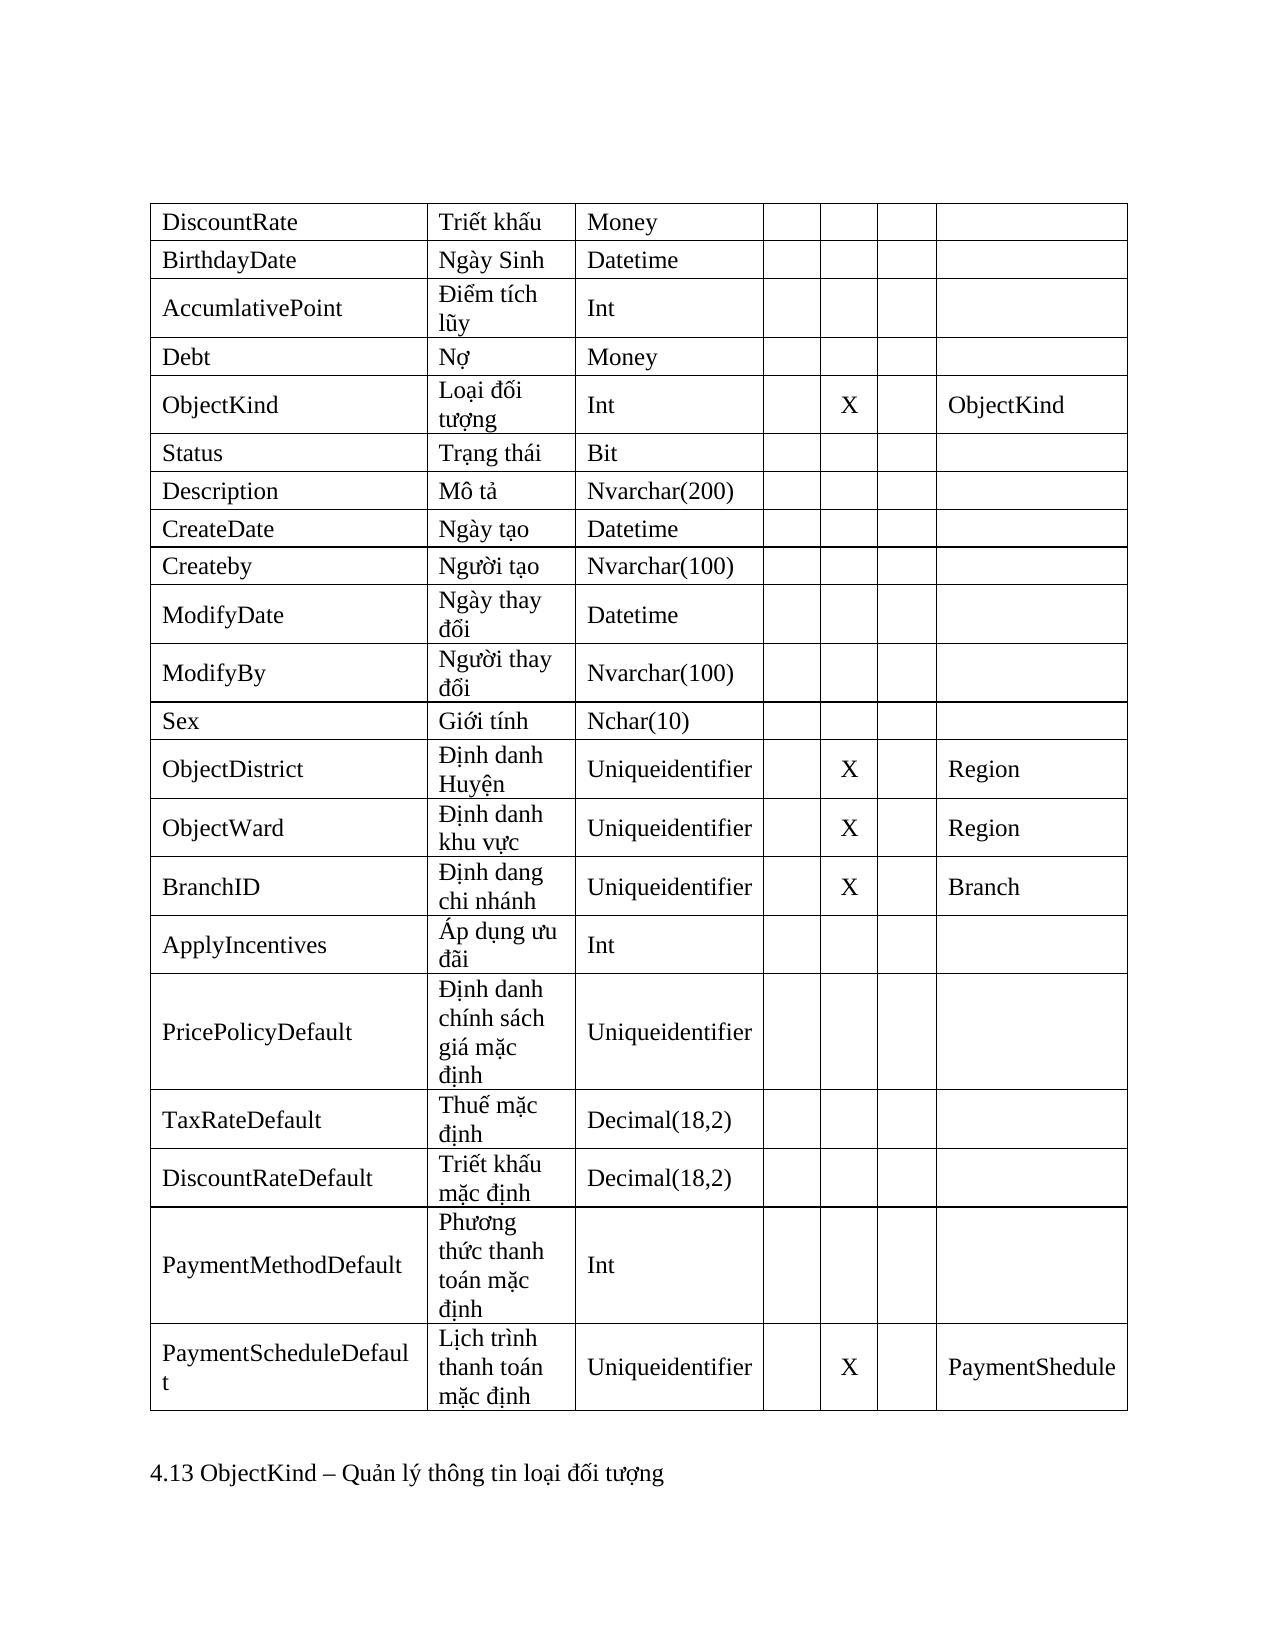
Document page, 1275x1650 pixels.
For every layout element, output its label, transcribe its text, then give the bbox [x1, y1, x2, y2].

table_cell [937, 241, 1127, 278]
table_cell Triết khấu [428, 204, 575, 240]
table_cell [937, 585, 1127, 643]
table_cell [878, 585, 936, 643]
table_cell [878, 338, 936, 374]
table_cell [821, 1090, 877, 1148]
table_cell PaymentScheduleDefault [151, 1324, 427, 1410]
table_cell [821, 338, 877, 374]
table_cell Decimal(18,2) [576, 1149, 763, 1206]
table_cell [878, 241, 936, 278]
table_cell PaymentShedule [937, 1324, 1127, 1410]
table_cell [764, 916, 820, 973]
table_cell [764, 1208, 820, 1322]
table_cell [878, 740, 936, 798]
table_cell Định danh chính sách giá mặc định [428, 974, 575, 1089]
table_cell [878, 857, 936, 915]
table_cell [878, 204, 936, 240]
table_cell Money [576, 338, 763, 374]
table_cell X [821, 799, 877, 856]
table_cell [764, 472, 820, 509]
table_cell Uniqueidentifier [576, 740, 763, 798]
table_cell [821, 644, 877, 701]
table_cell [764, 1324, 820, 1410]
table_cell [764, 510, 820, 546]
table_cell Nvarchar(100) [576, 548, 763, 584]
table_cell [937, 644, 1127, 701]
table_cell [937, 510, 1127, 546]
table_cell Description [151, 472, 427, 509]
table_cell ModifyBy [151, 644, 427, 701]
table_cell Money [576, 204, 763, 240]
table_cell [821, 1208, 877, 1322]
table_cell Trạng thái [428, 434, 575, 471]
table_cell [821, 434, 877, 471]
table_cell [821, 1149, 877, 1206]
table_cell Loại đối tượng [428, 376, 575, 433]
table_cell Datetime [576, 241, 763, 278]
table_cell AccumlativePoint [151, 279, 427, 337]
table_cell DiscountRate [151, 204, 427, 240]
table_cell X [821, 376, 877, 433]
table_cell [821, 703, 877, 739]
table_cell Ngày Sinh [428, 241, 575, 278]
table_cell [937, 1208, 1127, 1322]
table_cell [764, 799, 820, 856]
table_cell ObjectWard [151, 799, 427, 856]
table_cell TaxRateDefault [151, 1090, 427, 1148]
table_cell Điểm tích lũy [428, 279, 575, 337]
table_cell [937, 974, 1127, 1089]
table_cell Branch [937, 857, 1127, 915]
table_cell Uniqueidentifier [576, 857, 763, 915]
table_cell [821, 204, 877, 240]
table_cell Phương thức thanh toán mặc định [428, 1208, 575, 1322]
table_cell [878, 703, 936, 739]
table_cell Datetime [576, 585, 763, 643]
table_cell X [821, 1324, 877, 1410]
table_cell [764, 974, 820, 1089]
table_cell [937, 1149, 1127, 1206]
table_cell [878, 1208, 936, 1322]
table_cell BranchID [151, 857, 427, 915]
table_cell [878, 1149, 936, 1206]
table_cell [878, 548, 936, 584]
table_cell [764, 548, 820, 584]
table_cell Uniqueidentifier [576, 1324, 763, 1410]
table_cell Ngày thay đổi [428, 585, 575, 643]
table_cell [937, 338, 1127, 374]
table_cell X [821, 740, 877, 798]
table_cell ObjectKind [151, 376, 427, 433]
table_cell Datetime [576, 510, 763, 546]
table_cell Int [576, 1208, 763, 1322]
table_cell [878, 434, 936, 471]
table_cell Người tạo [428, 548, 575, 584]
table_cell [821, 510, 877, 546]
table_cell Uniqueidentifier [576, 974, 763, 1089]
table_cell Int [576, 376, 763, 433]
text 4.13 ObjectKind – Quản lý thông tin loại đối tượng [150, 1458, 1125, 1487]
table_cell X [821, 857, 877, 915]
table_cell [878, 916, 936, 973]
table_cell Debt [151, 338, 427, 374]
table_cell Triết khấu mặc định [428, 1149, 575, 1206]
table_cell Ngày tạo [428, 510, 575, 546]
table_cell [878, 376, 936, 433]
table_cell [878, 279, 936, 337]
table_cell [937, 916, 1127, 973]
table_cell [878, 799, 936, 856]
table_cell Nvarchar(200) [576, 472, 763, 509]
table_cell [878, 644, 936, 701]
table_cell Áp dụng ưu đãi [428, 916, 575, 973]
table_cell [764, 1090, 820, 1148]
table_cell Decimal(18,2) [576, 1090, 763, 1148]
table_cell [878, 510, 936, 546]
table_cell Createby [151, 548, 427, 584]
table_cell [937, 434, 1127, 471]
table_cell [937, 204, 1127, 240]
table_cell [821, 548, 877, 584]
table_cell [764, 585, 820, 643]
table_cell Nợ [428, 338, 575, 374]
table_cell [764, 434, 820, 471]
table_cell [821, 585, 877, 643]
table_cell [878, 472, 936, 509]
table_cell Int [576, 279, 763, 337]
table_cell ApplyIncentives [151, 916, 427, 973]
table_cell PaymentMethodDefault [151, 1208, 427, 1322]
table_cell [764, 338, 820, 374]
table_cell Mô tả [428, 472, 575, 509]
table_cell Region [937, 740, 1127, 798]
table_cell Int [576, 916, 763, 973]
table_cell ObjectKind [937, 376, 1127, 433]
table_cell [764, 644, 820, 701]
table_cell [937, 279, 1127, 337]
table_cell [821, 974, 877, 1089]
table_cell [937, 1090, 1127, 1148]
table_cell [764, 241, 820, 278]
table_cell [937, 548, 1127, 584]
table_cell [937, 703, 1127, 739]
table_cell Bit [576, 434, 763, 471]
table_cell [764, 857, 820, 915]
table_cell BirthdayDate [151, 241, 427, 278]
table_cell [821, 916, 877, 973]
table_cell [764, 740, 820, 798]
table_cell [937, 472, 1127, 509]
table_cell Sex [151, 703, 427, 739]
table_cell [878, 1090, 936, 1148]
table_cell [764, 1149, 820, 1206]
table_cell ModifyDate [151, 585, 427, 643]
table_cell Uniqueidentifier [576, 799, 763, 856]
table_cell [878, 974, 936, 1089]
table_cell Định danh Huyện [428, 740, 575, 798]
table_cell [764, 703, 820, 739]
table_cell ObjectDistrict [151, 740, 427, 798]
table_cell DiscountRateDefault [151, 1149, 427, 1206]
table_cell [821, 472, 877, 509]
table_cell PricePolicyDefault [151, 974, 427, 1089]
table_cell Định danh khu vực [428, 799, 575, 856]
table_cell [821, 241, 877, 278]
table_cell Thuế mặc định [428, 1090, 575, 1148]
table_cell [764, 279, 820, 337]
table_cell Status [151, 434, 427, 471]
table_cell Nvarchar(100) [576, 644, 763, 701]
table_cell [764, 204, 820, 240]
table_cell [764, 376, 820, 433]
table_cell Người thay đổi [428, 644, 575, 701]
table_cell Giới tính [428, 703, 575, 739]
table_cell Định dang chi nhánh [428, 857, 575, 915]
table_cell Region [937, 799, 1127, 856]
table_cell [878, 1324, 936, 1410]
table_cell [821, 279, 877, 337]
table_cell Nchar(10) [576, 703, 763, 739]
table_cell CreateDate [151, 510, 427, 546]
table_cell Lịch trình thanh toán mặc định [428, 1324, 575, 1410]
